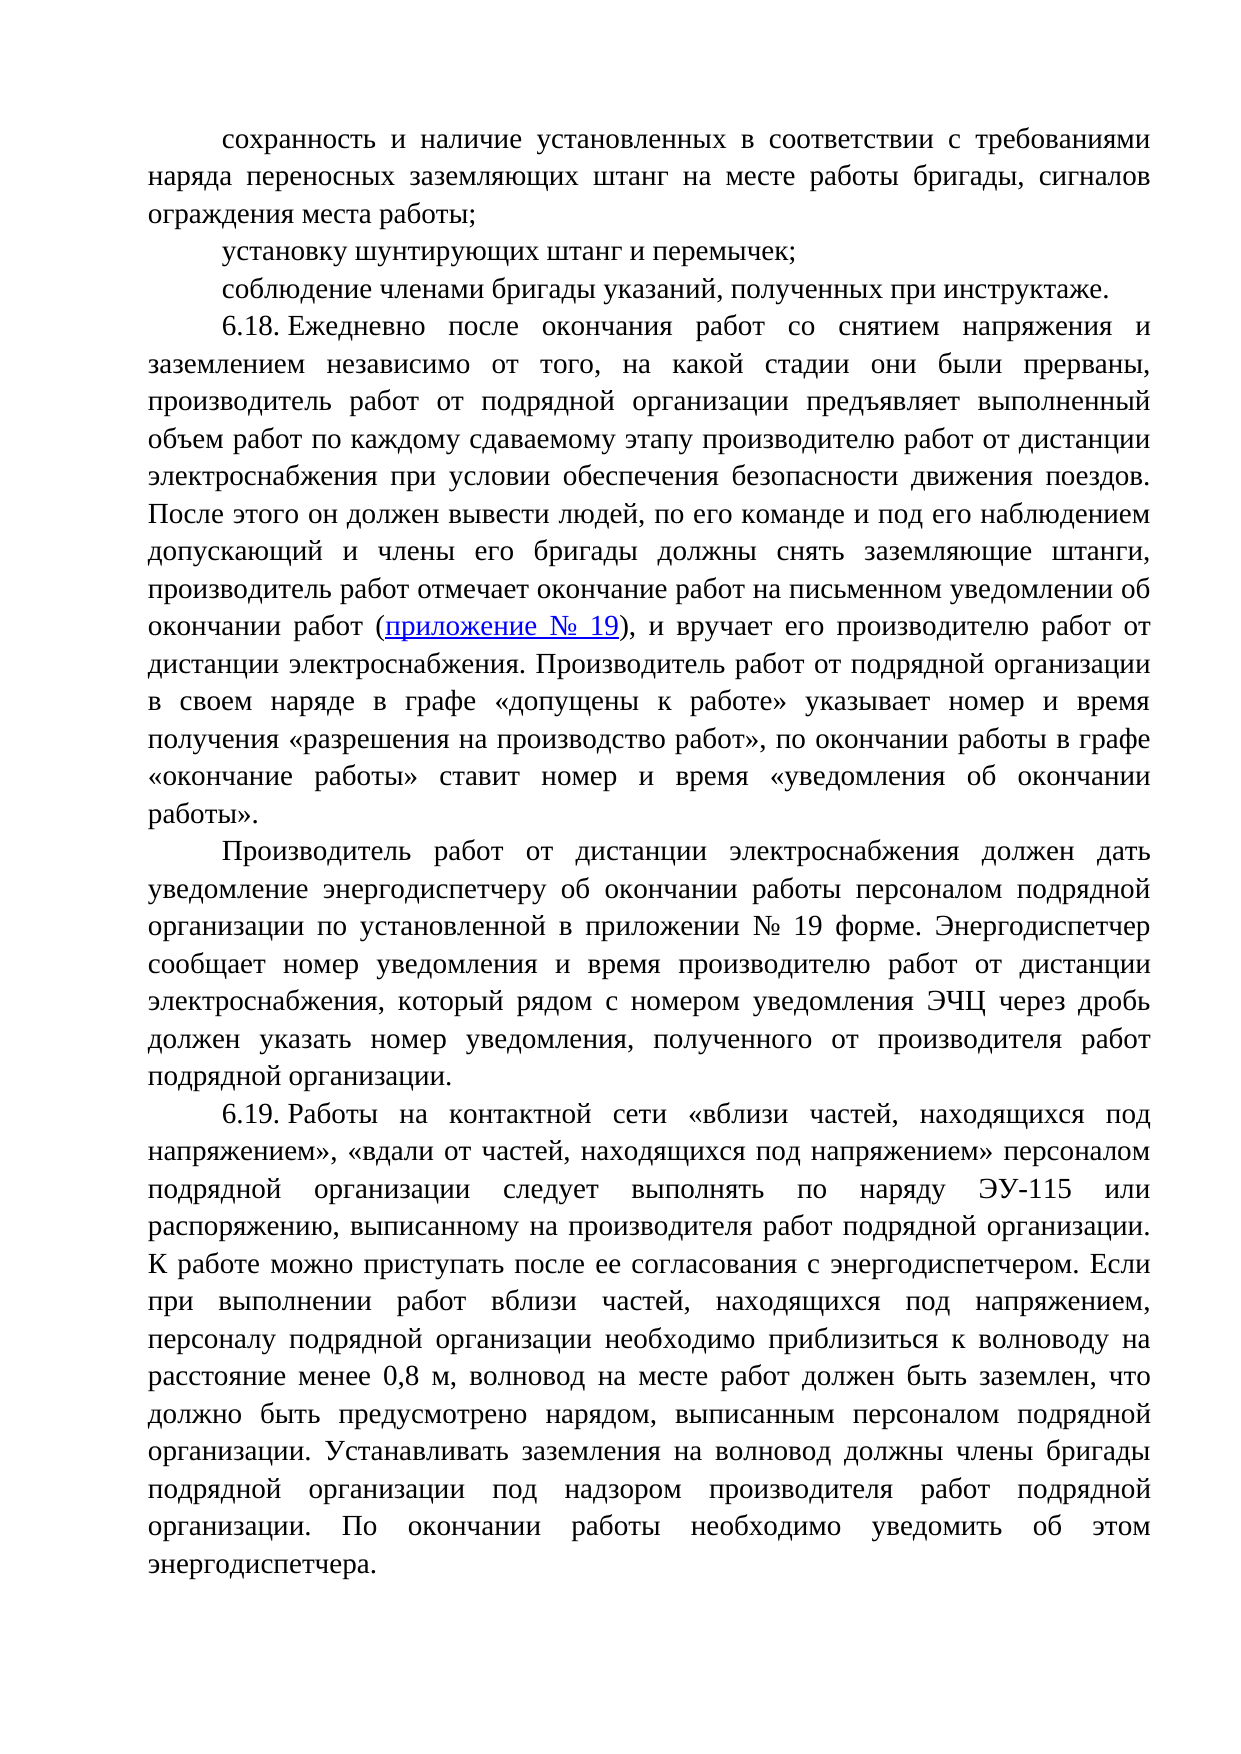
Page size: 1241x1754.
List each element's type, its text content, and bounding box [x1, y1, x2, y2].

text соблюдение членами бригады указаний, полученных при инструктаже. [148, 268, 1152, 306]
text 6.19. Работы на контактной сети «вблизи частей, находящихся под напряжением», «вдали от частей, находящихся под напряжением» персоналом подрядной организации следует выполнять по наряду ЭУ-115 или распоряжению, выписанному на производителя работ подрядной организации. К работе можно приступать после ее согласования с энергодиспетчером. Если при выполнении работ вблизи частей, находящихся под напряжением, персоналу подрядной организации необходимо приблизиться к волноводу на расстояние менее 0,8 м, волновод на месте работ должен быть заземлен, что должно быть предусмотрено нарядом, выписанным персоналом подрядной организации. Устанавливать заземления на волновод должны члены бригады подрядной организации под надзором производителя работ подрядной организации. По окончании работы необходимо уведомить об этом энергодиспетчера. [148, 1093, 1152, 1581]
text 6.18. Ежедневно после окончания работ со снятием напряжения и заземлением независимо от того, на какой стадии они были прерваны, производитель работ от подрядной организации предъявляет выполненный объем работ по каждому сдаваемому этапу производителю работ от дистанции электроснабжения при условии обеспечения безопасности движения поездов. После этого он должен вывести людей, по его команде и под его наблюдением допускающий и члены его бригады должны снять заземляющие штанги, производитель работ отмечает окончание работ на письменном уведомлении об окончании работ (приложение № 19), и вручает его производителю работ от дистанции электроснабжения. Производитель работ от подрядной организации в своем наряде в графе «допущены к работе» указывает номер и время получения «разрешения на производство работ», по окончании работы в графе «окончание работы» ставит номер и время «уведомления об окончании работы». [148, 306, 1152, 831]
text Производитель работ от дистанции электроснабжения должен дать уведомление энергодиспетчеру об окончании работы персоналом подрядной организации по установленной в приложении № 19 форме. Энергодиспетчер сообщает номер уведомления и время производителю работ от дистанции электроснабжения, который рядом с номером уведомления ЭЧЦ через дробь должен указать номер уведомления, полученного от производителя работ подрядной организации. [148, 831, 1152, 1093]
text сохранность и наличие установленных в соответствии с требованиями наряда переносных заземляющих штанг на месте работы бригады, сигналов ограждения места работы; [148, 118, 1152, 231]
text установку шунтирующих штанг и перемычек; [148, 231, 1152, 268]
